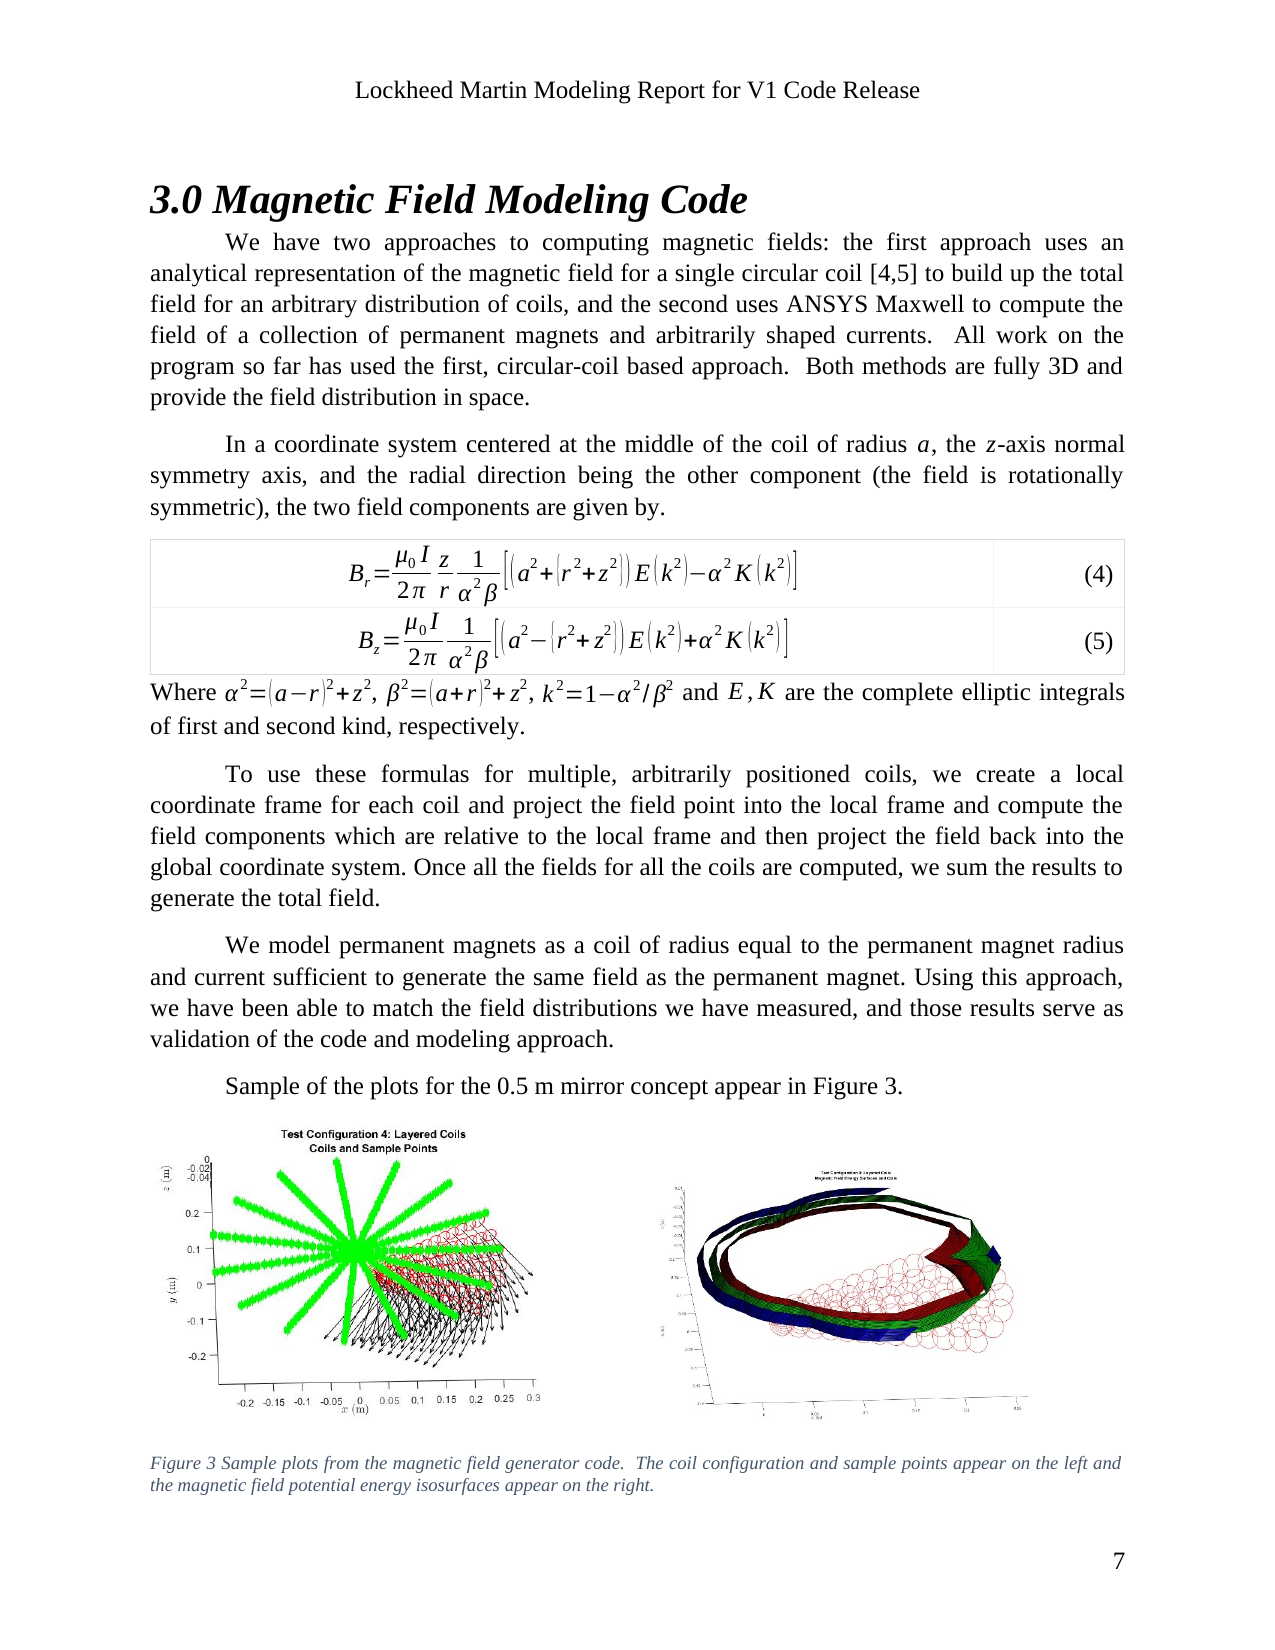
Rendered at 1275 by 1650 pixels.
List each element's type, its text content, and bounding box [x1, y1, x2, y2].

text Sample of the plots for the 0.5 m mirror concept appear in Figure 3. [150, 1071, 1125, 1100]
table_header [151, 540, 993, 607]
text We model permanent magnets as a coil of radius equal to the permanent magnet radius and current sufficient to generate the same field as the permanent magnet. Using this approach, we have been able to match the field distributions we have measured, and those results serve as validation of the code and modeling approach. [150, 931, 1125, 1052]
text Where , , and are the complete elliptic integrals of first and second kind, respectively. [150, 675, 1125, 740]
picture [156, 1119, 1117, 1434]
text To use these formulas for multiple, arbitrarily positioned coils, we create a local coordinate frame for each coil and project the field point into the local frame and compute the field components which are relative to the local frame and then project the field back into the global coordinate system. Once all the fields for all the coils are computed, we sum the results to generate the total field. [150, 759, 1125, 912]
text We have two approaches to computing magnetic fields: the first approach uses an analytical representation of the magnetic field for a single circular coil [4,5] to build up the total field for an arbitrary distribution of coils, and the second uses ANSYS Maxwell to compute the field of a collection of permanent magnets and arbitrarily shaped currents. All work on the program so far has used the first, circular-coil based approach. Both methods are fully 3D and provide the field distribution in space. [150, 227, 1125, 411]
table_cell [151, 608, 993, 674]
table_header (4) [994, 540, 1124, 607]
subtitle 3.0 Magnetic Field Modeling Code [150, 175, 1125, 223]
text In a coordinate system centered at the middle of the coil of radius , the -axis normal symmetry axis, and the radial direction being the other component (the field is rotationally symmetric), the two field components are given by. [150, 429, 1125, 520]
table_cell (5) [994, 608, 1124, 674]
